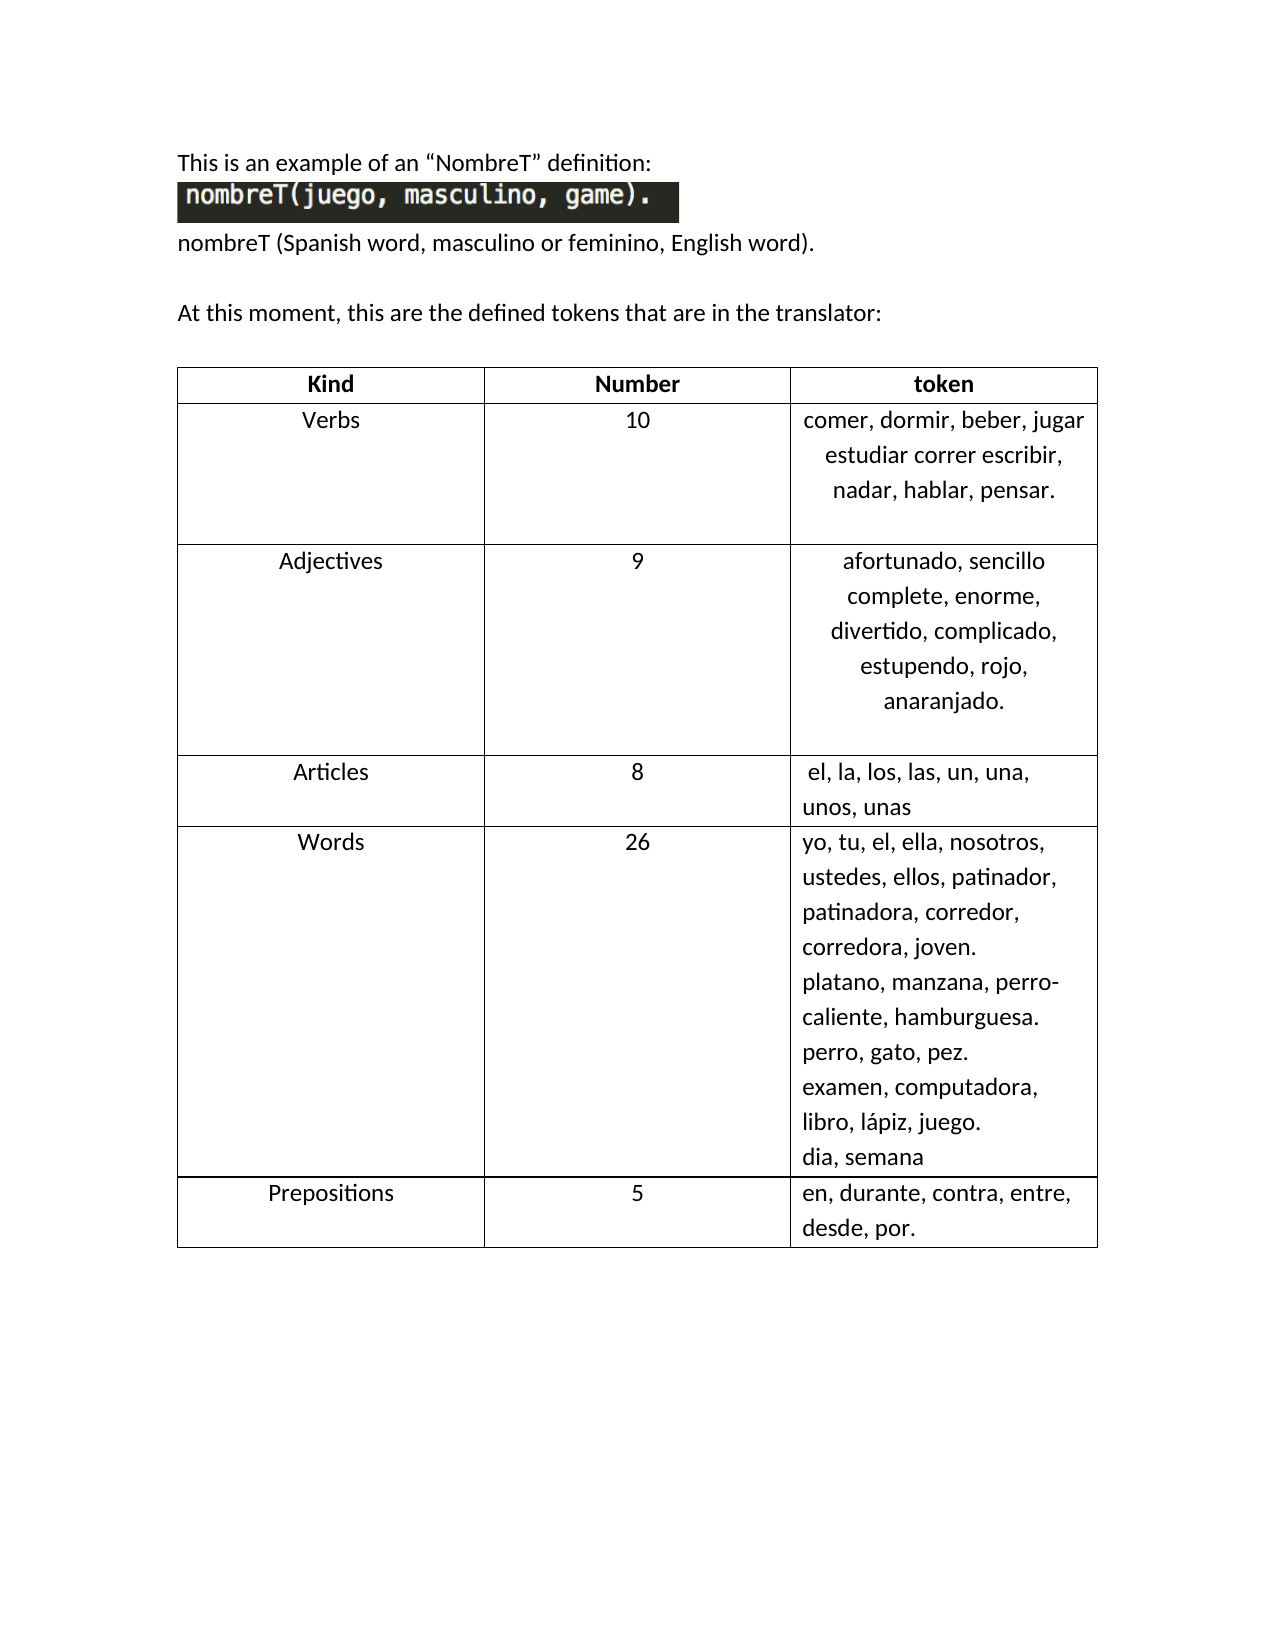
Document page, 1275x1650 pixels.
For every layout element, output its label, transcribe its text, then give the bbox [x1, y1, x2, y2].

table_cell 8 [485, 756, 790, 826]
table_cell 26 [485, 827, 790, 1176]
table_header token [791, 368, 1097, 403]
text nombreT (Spanish word, masculino or feminino, English word). [177, 227, 1098, 258]
text At this moment, this are the defined tokens that are in the translator: [177, 297, 1098, 328]
table_header Kind [178, 368, 484, 403]
table_cell Articles [178, 756, 484, 826]
table_cell Verbs [178, 404, 484, 544]
table_header Number [485, 368, 790, 403]
table_cell Words [178, 827, 484, 1176]
table_cell 10 [485, 404, 790, 544]
picture [177, 182, 680, 223]
table_cell 9 [485, 545, 790, 755]
table_cell Prepositions [178, 1178, 484, 1247]
table_cell Adjectives [178, 545, 484, 755]
text This is an example of an “NombreT” definition: [177, 148, 1098, 178]
table_cell en, durante, contra, entre, desde, por. [791, 1178, 1097, 1247]
table_cell afortunado, sencillo complete, enorme, divertido, complicado, estupendo, rojo, anaranjado. [791, 545, 1097, 755]
table_cell yo, tu, el, ella, nosotros, ustedes, ellos, patinador, patinadora, corredor, corredora, joven. platano, manzana, perro-caliente, hamburguesa. perro, gato, pez. examen, computadora, libro, lápiz, juego. dia, semana [791, 827, 1097, 1176]
table_cell 5 [485, 1178, 790, 1247]
table_cell comer, dormir, beber, jugar estudiar correr escribir, nadar, hablar, pensar. [791, 404, 1097, 544]
table_cell el, la, los, las, un, una, unos, unas [791, 756, 1097, 826]
